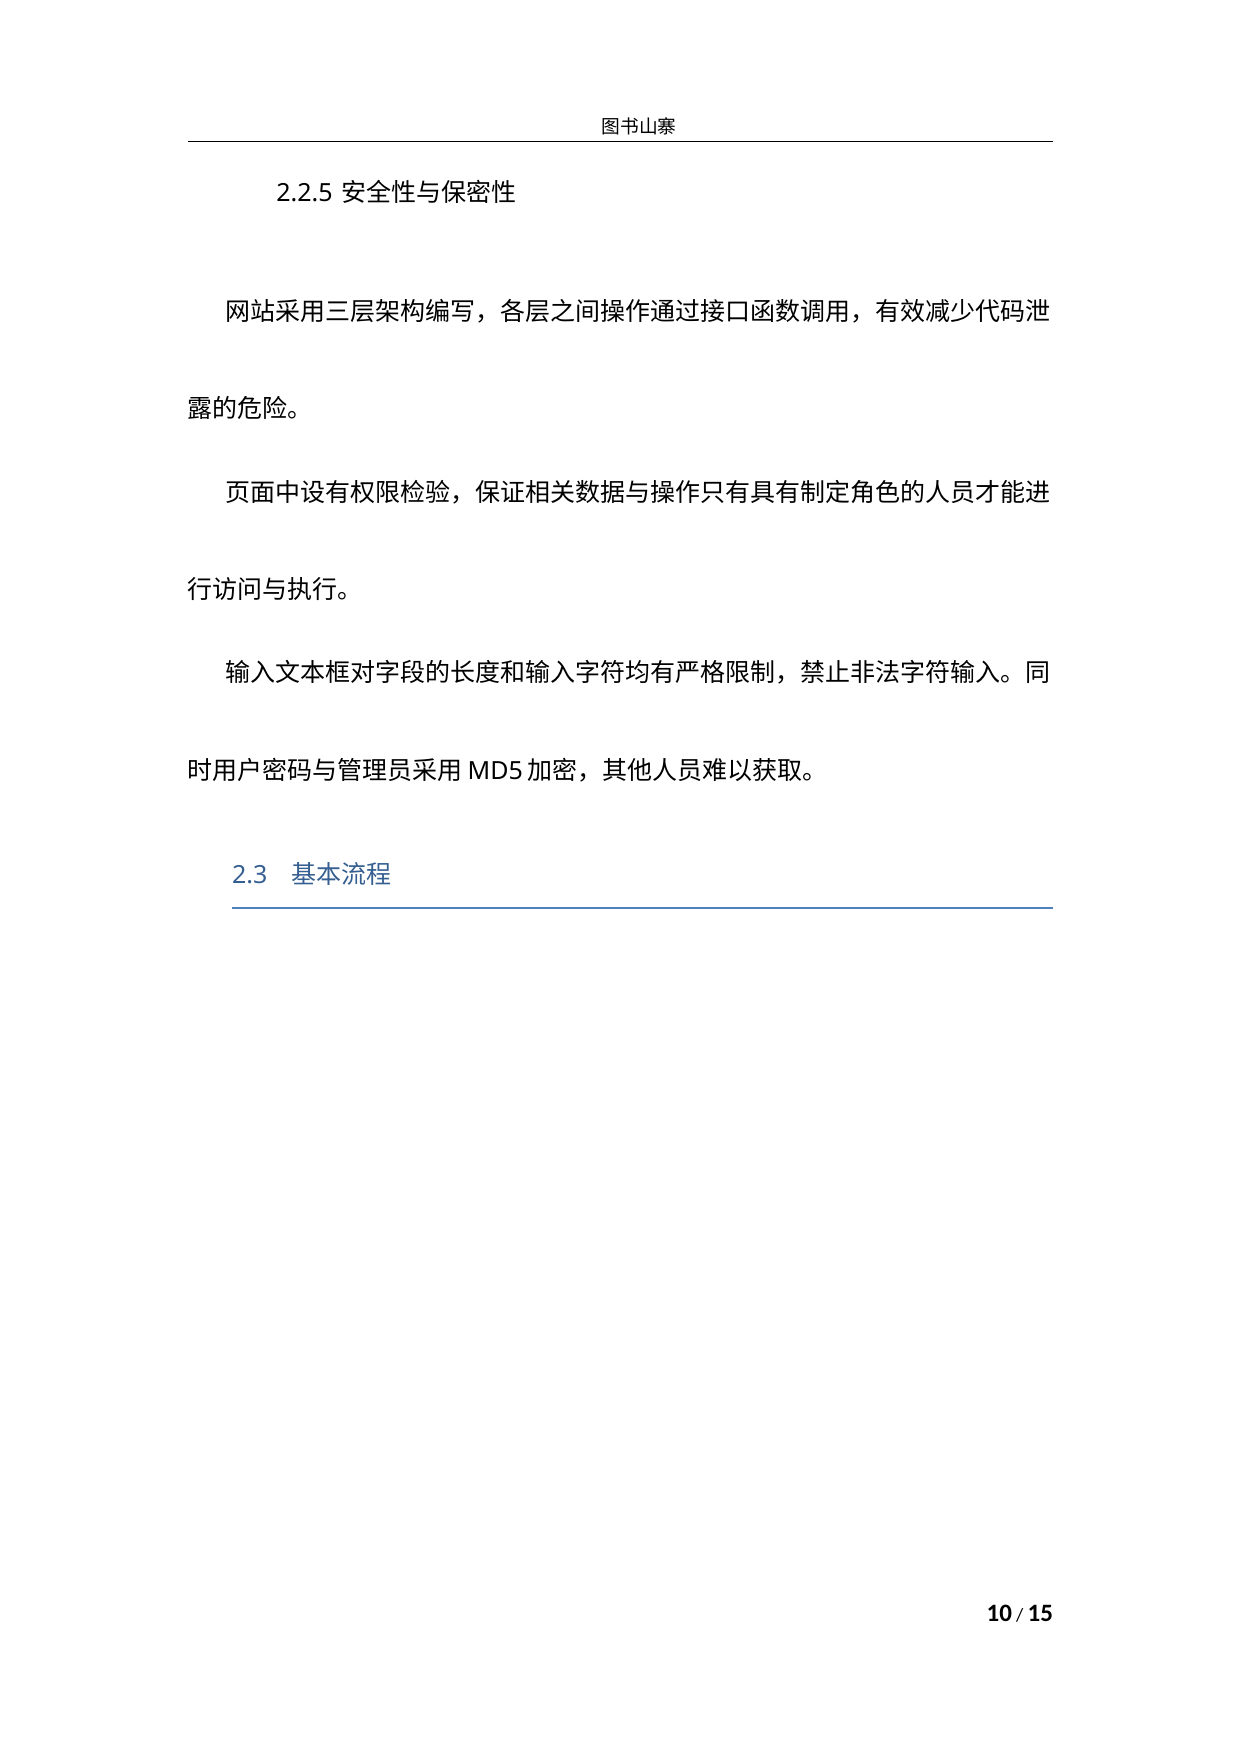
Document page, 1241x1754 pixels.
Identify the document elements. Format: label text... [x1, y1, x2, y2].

subtitle 基本流程 [232, 840, 1053, 907]
text 输入文本框对字段的长度和输入字符均有严格限制，禁止非法字符输入。同时用户密码与管理员采用MD5加密，其他人员难以获取。 [187, 638, 1053, 801]
text 页面中设有权限检验，保证相关数据与操作只有具有制定角色的人员才能进行访问与执行。 [187, 458, 1053, 620]
text 网站采用三层架构编写，各层之间操作通过接口函数调用，有效减少代码泄露的危险。 [187, 277, 1053, 439]
list 安全性与保密性 [276, 158, 1053, 223]
